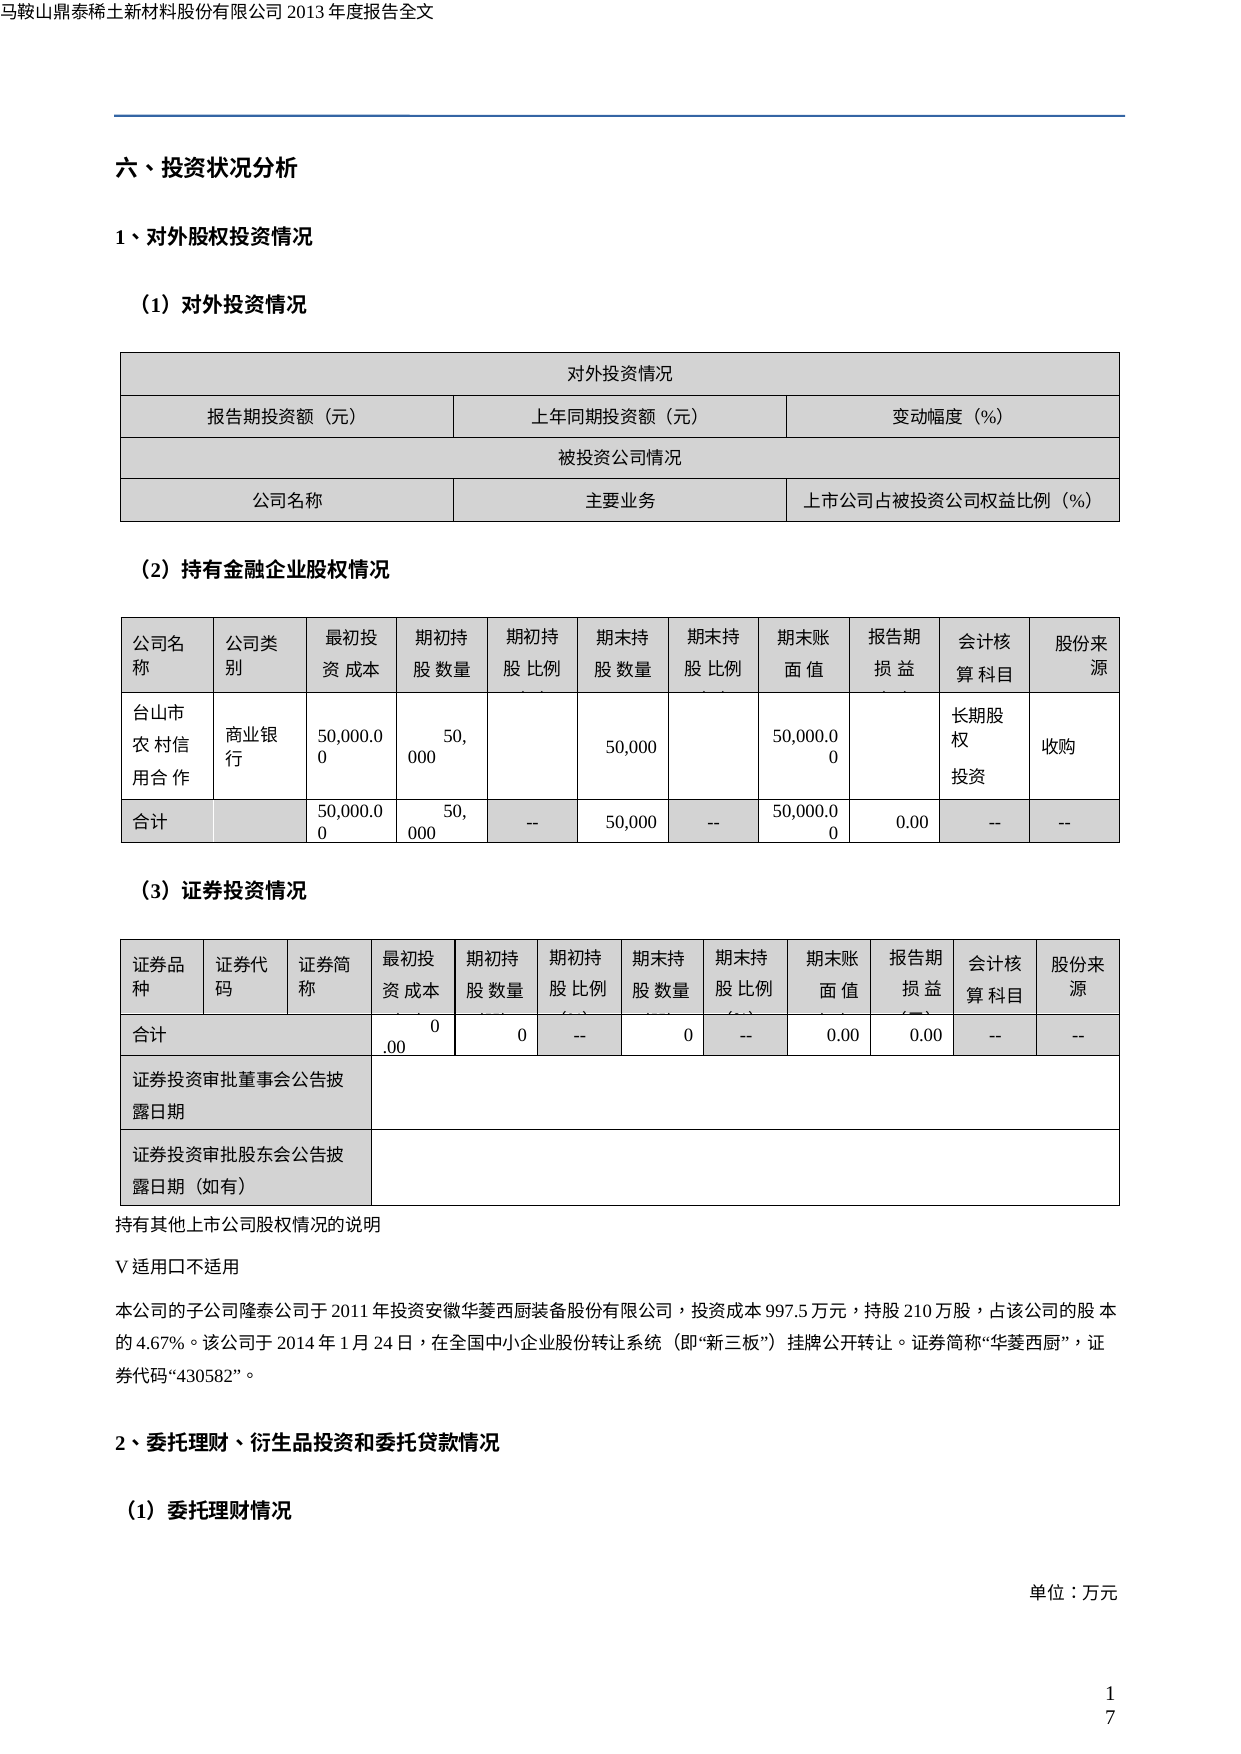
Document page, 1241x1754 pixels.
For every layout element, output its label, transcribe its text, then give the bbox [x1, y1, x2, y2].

table_cell 证券投资审批董事会公告披 露日期 [121, 1056, 371, 1129]
table_cell 上市公司占被投资公司权益比例（%） [787, 479, 1119, 521]
table_header 期初持股 数量（股） [456, 940, 537, 1013]
table_cell [488, 693, 577, 799]
table_header 股份来源 [1037, 940, 1119, 1013]
table_header 证券品种 [121, 940, 203, 1013]
text （1）对外投资情况 [115, 290, 1125, 319]
text 本公司的子公司隆泰公司于2011年投资安徽华菱西厨装备股份有限公司，投资成本997.5万元，持股210万股，占该公司的股 本的4.67%。该公司于2014年1月24日，在全国中小企业股份转让系统（即“新三板”）挂牌公开转让。证券简称“华菱西厨”，证 券代码“430582”。 [115, 1291, 1125, 1389]
table_header 期初持股 数量（股） [397, 618, 487, 692]
table_cell 0.00 [871, 1015, 953, 1055]
table_cell 50,000.00 [307, 800, 396, 842]
table_header 对外投资情况 [121, 353, 1119, 395]
table_cell 50,000.00 [759, 693, 849, 799]
table_cell 50,000 [397, 693, 487, 799]
table_header 报告期损 益（元） [871, 940, 953, 1013]
table_header 期末持股 数量（股） [622, 940, 703, 1013]
table_cell 合计 [121, 1015, 371, 1055]
table_cell 50,000 [578, 693, 668, 799]
table_header 期初持股 比例（%） [538, 940, 621, 1013]
text （3）证券投资情况 [115, 877, 1125, 905]
table_cell 商业银行 [214, 693, 306, 799]
table_header 公司类别 [214, 618, 306, 692]
table_cell 0 [622, 1015, 703, 1055]
table_cell 0.00 [850, 800, 939, 842]
text 2、委托理财、衍生品投资和委托贷款情况 [115, 1428, 1125, 1457]
table_cell 收购 [1030, 693, 1119, 799]
table_cell 50,000.00 [759, 800, 849, 842]
table_cell 50,000.00 [307, 693, 396, 799]
text （1）委托理财情况 [115, 1496, 1125, 1525]
table_cell [850, 693, 939, 799]
table_header 期末账面 值（元） [788, 940, 870, 1013]
table_header 证券简称 [288, 940, 371, 1013]
table_header 证券代码 [204, 940, 287, 1013]
table_cell 证券投资审批股东会公告披 露日期（如有） [121, 1130, 371, 1205]
table_cell -- [669, 800, 758, 842]
table_header 会计核算 科目 [940, 618, 1029, 692]
table_cell [214, 800, 306, 842]
table_header 会计核算 科目 [954, 940, 1036, 1013]
table_cell 主要业务 [454, 479, 786, 521]
table_cell -- [940, 800, 1029, 842]
table_header 期末持股 数量（股） [578, 618, 668, 692]
table_cell -- [704, 1015, 787, 1055]
table_cell 0 [456, 1015, 537, 1055]
table_cell 上年同期投资额（元） [454, 396, 786, 437]
table_cell [669, 693, 758, 799]
table_cell 变动幅度（%） [787, 396, 1119, 437]
table_cell 50,000 [578, 800, 668, 842]
text 持有其他上市公司股权情况的说明 [115, 1206, 1125, 1238]
text 1、对外股权投资情况 [115, 222, 1125, 251]
table_header 最初投资 成本（元） [372, 940, 454, 1013]
text V适用口不适用 [115, 1253, 1125, 1278]
table_header 期初持股 比例（%） [488, 618, 577, 692]
table_header 股份来源 [1030, 618, 1119, 692]
table_header 期末持股 比例（%） [669, 618, 758, 692]
table_cell -- [488, 800, 577, 842]
table_header 公司名称 [122, 618, 213, 692]
table_cell -- [1037, 1015, 1119, 1055]
table_cell 台山市农 村信用合 作联社 [122, 693, 213, 799]
table_cell -- [538, 1015, 621, 1055]
table_cell 合计 [122, 800, 213, 842]
text 六、投资状况分析 [115, 152, 1125, 183]
text （2）持有金融企业股权情况 [115, 556, 1125, 584]
table_header 最初投资 成本（元） [307, 618, 396, 692]
table_header 报告期损 益（元） [850, 618, 939, 692]
table_cell 报告期投资额（元） [121, 396, 453, 437]
table_cell [372, 1056, 1119, 1129]
table_cell 长期股权 投资 [940, 693, 1029, 799]
table_cell -- [954, 1015, 1036, 1055]
table_header 期末持股 比例（%） [704, 940, 787, 1013]
table_cell [372, 1130, 1119, 1205]
table_cell -- [1030, 800, 1119, 842]
table_cell 公司名称 [121, 479, 453, 521]
table_cell 50,000 [397, 800, 487, 842]
table_header 期末账面 值（元） [759, 618, 849, 692]
table_cell 0.00 [788, 1015, 870, 1055]
table_cell 0.00 [372, 1015, 454, 1055]
table_cell 被投资公司情况 [121, 438, 1119, 478]
